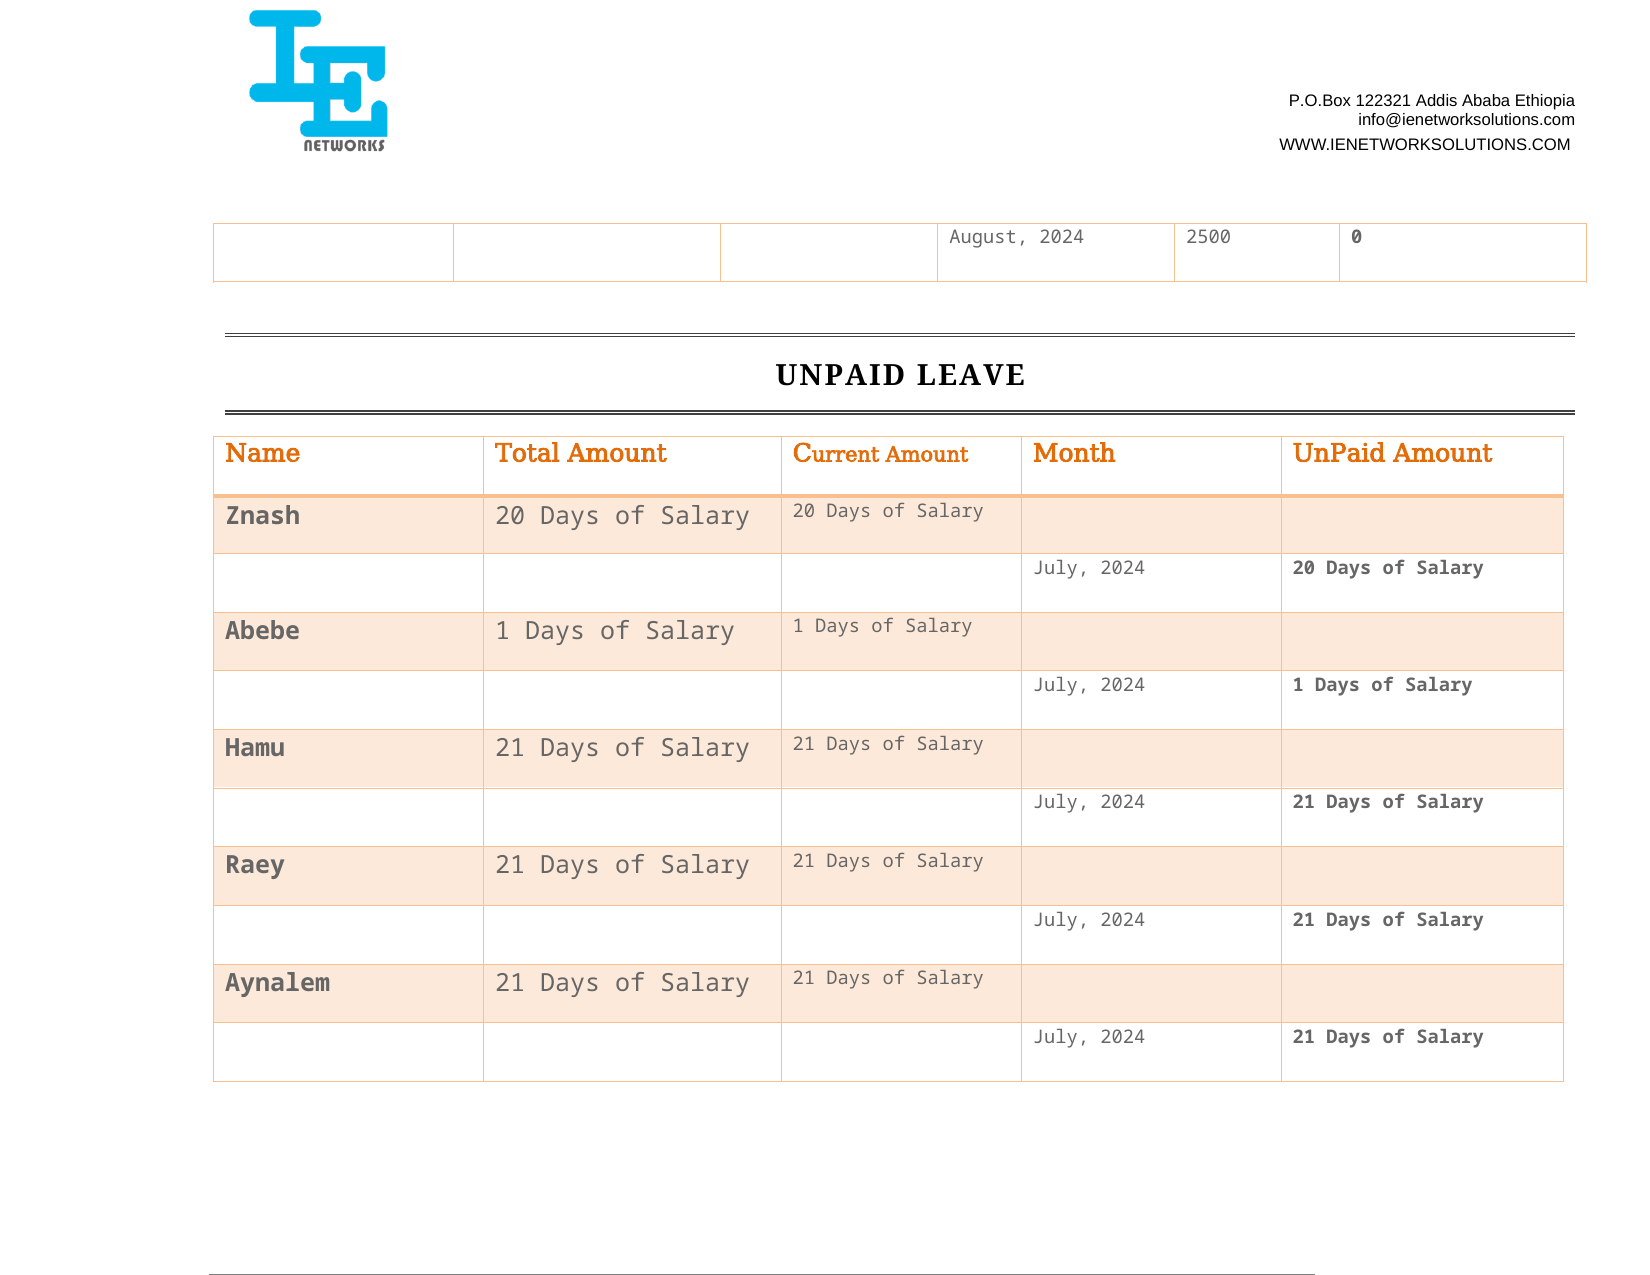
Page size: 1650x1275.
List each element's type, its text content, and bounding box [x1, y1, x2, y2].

table_cell 20 Days of Salary [782, 498, 1021, 553]
table_header Name [214, 437, 483, 494]
table_cell 21 Days of Salary [782, 847, 1021, 905]
table_cell [721, 224, 937, 281]
table_cell [484, 789, 781, 846]
table_cell [214, 906, 483, 963]
table_cell 20 Days of Salary [1282, 554, 1563, 612]
table_cell 21 Days of Salary [484, 730, 781, 787]
table_cell July, 2024 [1022, 1023, 1281, 1081]
picture [237, 4, 399, 166]
table_cell 1 Days of Salary [484, 613, 781, 670]
table_cell July, 2024 [1022, 554, 1281, 612]
table_cell [484, 671, 781, 729]
table_cell July, 2024 [1022, 906, 1281, 963]
table_cell Abebe [214, 613, 483, 670]
table_cell 2500 [1175, 224, 1339, 281]
table_cell [1022, 498, 1281, 553]
table_cell Znash [214, 498, 483, 553]
table_cell 21 Days of Salary [1282, 1023, 1563, 1081]
table_cell July, 2024 [1022, 789, 1281, 846]
table_header Total Amount [484, 437, 781, 494]
table_cell July, 2024 [1022, 671, 1281, 729]
table_cell [484, 554, 781, 612]
table_cell [214, 1023, 483, 1081]
table_cell 21 Days of Salary [1282, 906, 1563, 963]
table_cell [1022, 613, 1281, 670]
table_cell 20 Days of Salary [484, 498, 781, 553]
table_cell [484, 906, 781, 963]
table_cell [1282, 965, 1563, 1022]
table_cell [454, 224, 720, 281]
table_cell Aynalem [214, 965, 483, 1022]
table_cell [1022, 847, 1281, 905]
table_cell [1022, 965, 1281, 1022]
table_cell 1 Days of Salary [782, 613, 1021, 670]
table_cell Raey [214, 847, 483, 905]
table_cell 21 Days of Salary [484, 847, 781, 905]
title Unpaid Leave [225, 337, 1575, 410]
table_cell [1282, 498, 1563, 553]
table_cell [214, 554, 483, 612]
table_cell [214, 671, 483, 729]
table_cell [214, 789, 483, 846]
table_cell 21 Days of Salary [484, 965, 781, 1022]
table_cell [782, 1023, 1021, 1081]
table_cell 21 Days of Salary [1282, 789, 1563, 846]
table_cell [782, 671, 1021, 729]
table_cell 21 Days of Salary [782, 965, 1021, 1022]
table_cell August, 2024 [938, 224, 1174, 281]
table_header Current Amount [782, 437, 1021, 494]
table_cell [782, 789, 1021, 846]
table_header UnPaid Amount [1282, 437, 1563, 494]
table_cell [782, 906, 1021, 963]
table_cell 0 [1340, 224, 1586, 281]
table_header Month [1022, 437, 1281, 494]
table_cell 21 Days of Salary [782, 730, 1021, 787]
table_cell [484, 1023, 781, 1081]
table_cell 1 Days of Salary [1282, 671, 1563, 729]
table_cell [1282, 613, 1563, 670]
table_cell [782, 554, 1021, 612]
table_cell [214, 224, 453, 281]
table_cell Hamu [214, 730, 483, 787]
table_cell [1282, 730, 1563, 787]
table_cell [1282, 847, 1563, 905]
table_cell [1022, 730, 1281, 787]
